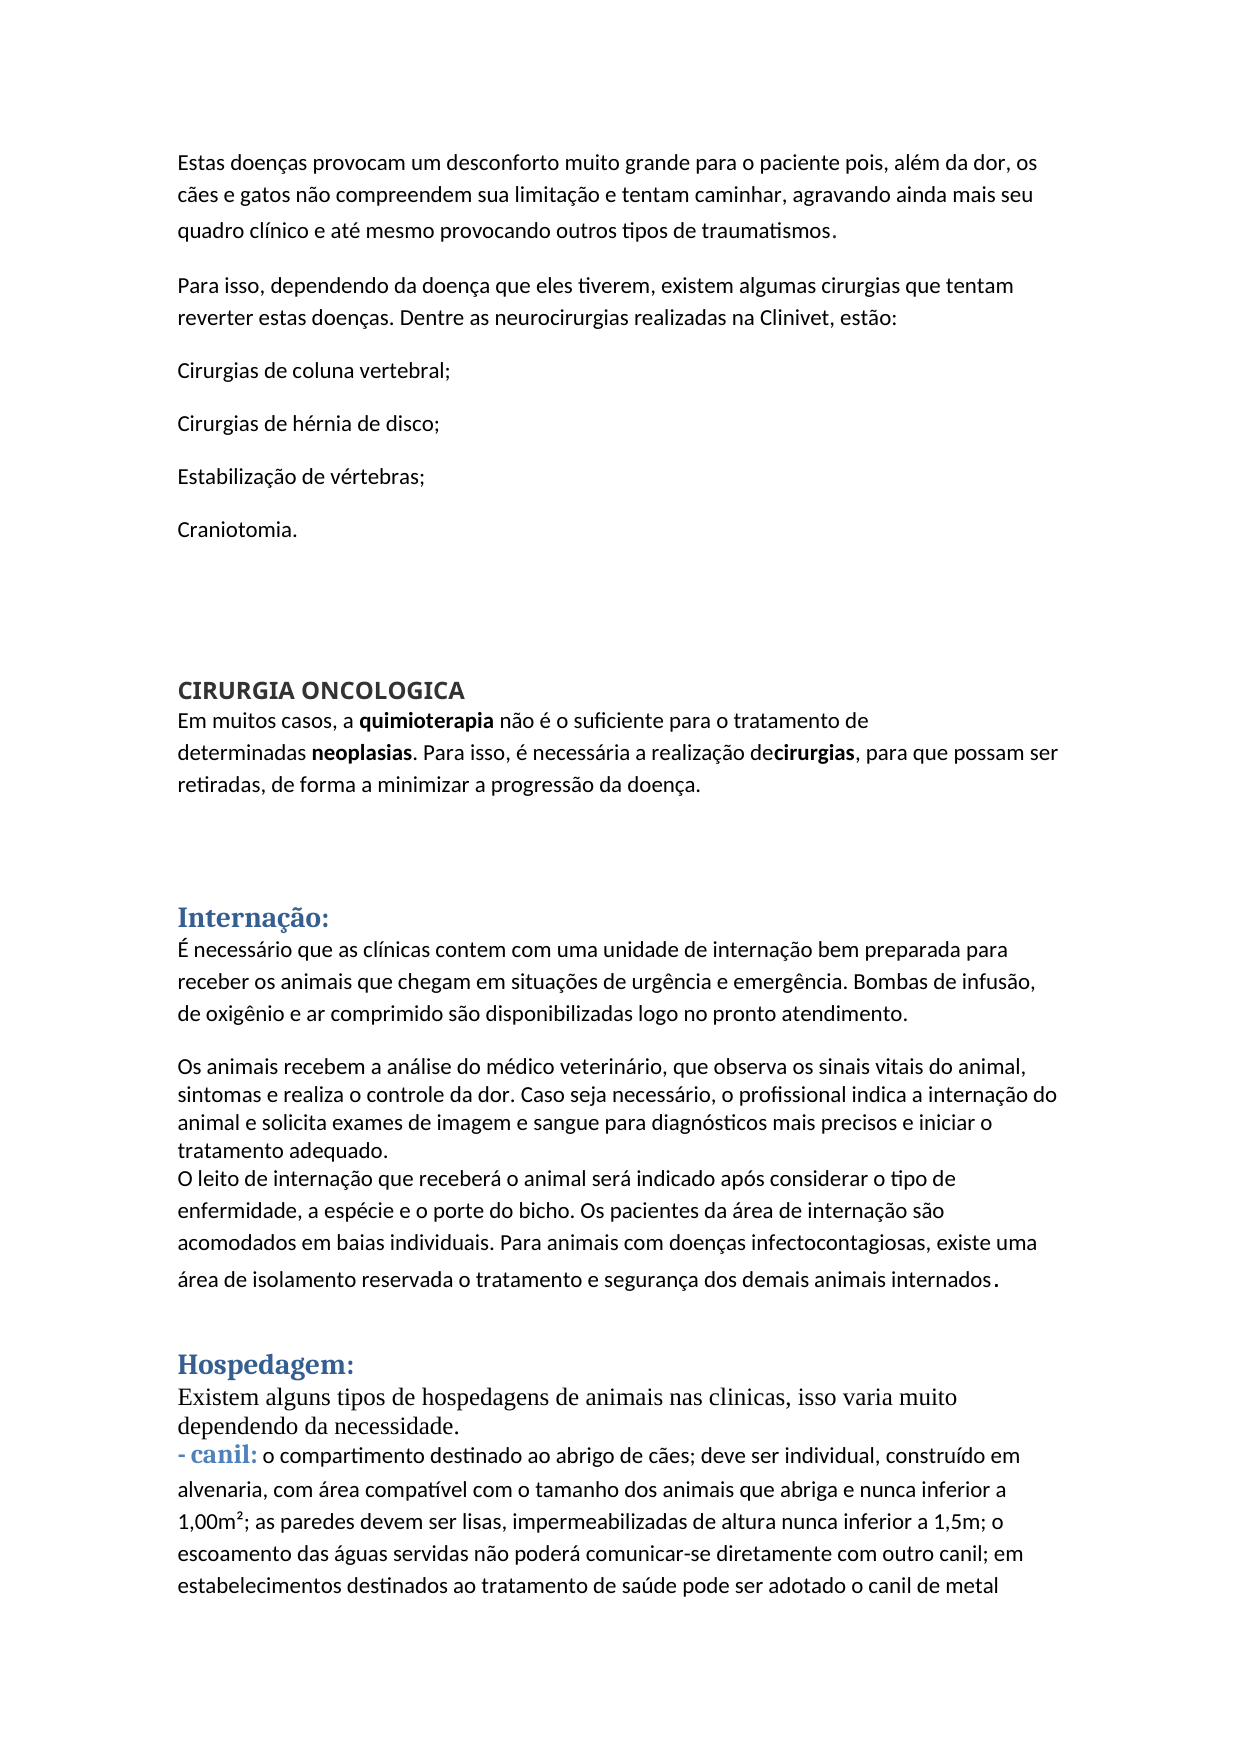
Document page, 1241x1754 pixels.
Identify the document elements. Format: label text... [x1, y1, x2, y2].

subtitle Internação: [177, 901, 1063, 935]
text Cirurgias de hérnia de disco; [177, 409, 1063, 437]
text Existem alguns tipos de hospedagens de animais nas clinicas, isso varia muito dependendo da necessidade. [177, 1382, 1063, 1439]
subtitle Hospedagem: [177, 1348, 1063, 1382]
text O leito de internação que receberá o animal será indicado após considerar o tipo de enfermidade, a espécie e o porte do bicho. Os pacientes da área de internação são acomodados em baias individuais. Para animais com doenças infectocontagiosas, existe uma área de isolamento reservada o tratamento e segurança dos demais animais internados. [177, 1164, 1063, 1294]
text Craniotomia. [177, 515, 1063, 543]
text Em muitos casos, a quimioterapia não é o suficiente para o tratamento de determinadas neoplasias. Para isso, é necessária a realização decirurgias, para que possam ser retiradas, de forma a minimizar a progressão da doença. [177, 706, 1063, 798]
text É necessário que as clínicas contem com uma unidade de internação bem preparada para receber os animais que chegam em situações de urgência e emergência. Bombas de infusão, de oxigênio e ar comprimido são disponibilizadas logo no pronto atendimento. [177, 935, 1063, 1027]
subtitle CIRURGIA ONCOLOGICA [177, 673, 1063, 706]
text Cirurgias de coluna vertebral; [177, 356, 1063, 384]
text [177, 1439, 1063, 1599]
text Para isso, dependendo da doença que eles tiverem, existem algumas cirurgias que tentam reverter estas doenças. Dentre as neurocirurgias realizadas na Clinivet, estão: [177, 271, 1063, 331]
text Estabilização de vértebras; [177, 462, 1063, 490]
text Os animais recebem a análise do médico veterinário, que observa os sinais vitais do animal, sintomas e realiza o controle da dor. Caso seja necessário, o profissional indica a internação do animal e solicita exames de imagem e sangue para diagnósticos mais precisos e iniciar o tratamento adequado. [177, 1052, 1063, 1164]
text Estas doenças provocam um desconforto muito grande para o paciente pois, além da dor, os cães e gatos não compreendem sua limitação e tentam caminhar, agravando ainda mais seu quadro clínico e até mesmo provocando outros tipos de traumatismos. [177, 148, 1063, 245]
